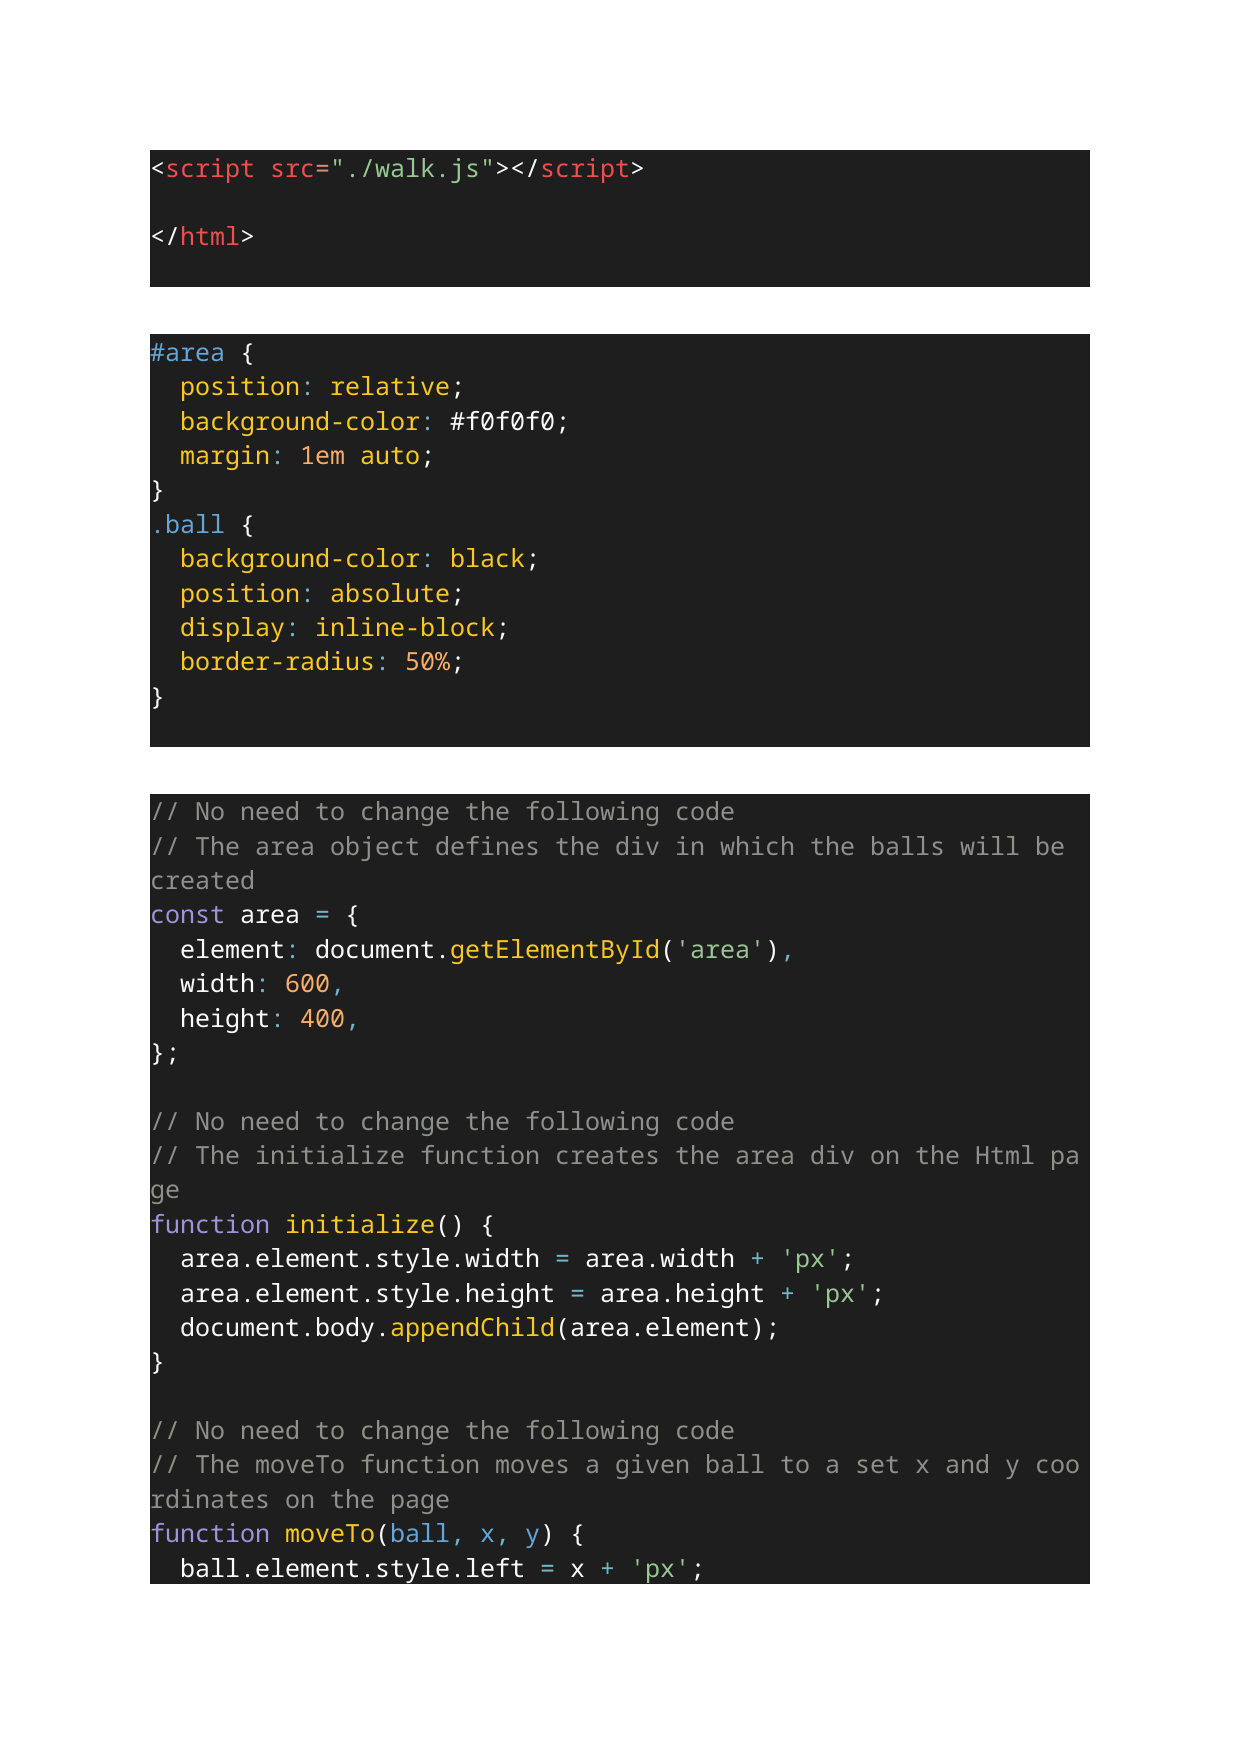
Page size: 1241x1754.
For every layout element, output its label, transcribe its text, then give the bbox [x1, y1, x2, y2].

text document.body.appendChild(area.element); [150, 1309, 1090, 1344]
text #area { [150, 334, 1090, 369]
text function initialize() { [150, 1206, 1090, 1241]
text element: document.getElementById('area'), [150, 931, 1090, 966]
text } [150, 472, 1090, 506]
text position: absolute; [150, 575, 1090, 609]
text // The moveTo function moves a given ball to a set x and y coordinates on the page [150, 1447, 1090, 1516]
text const area = { [150, 897, 1090, 931]
text // No need to change the following code [150, 1412, 1090, 1447]
text .ball { [150, 506, 1090, 541]
text area.element.style.width = area.width + 'px'; [150, 1241, 1090, 1275]
text width: 600, [150, 966, 1090, 1000]
text position: relative; [150, 369, 1090, 403]
text // No need to change the following code [150, 794, 1090, 828]
text display: inline-block; [150, 609, 1090, 644]
text background-color: black; [150, 541, 1090, 575]
text // No need to change the following code [150, 1103, 1090, 1137]
text area.element.style.height = area.height + 'px'; [150, 1275, 1090, 1309]
text margin: 1em auto; [150, 437, 1090, 472]
text border-radius: 50%; [150, 644, 1090, 678]
text }; [150, 1034, 1090, 1069]
text // The area object defines the div in which the balls will be created [150, 828, 1090, 897]
text height: 400, [150, 1000, 1090, 1034]
text function moveTo(ball, x, y) { [150, 1516, 1090, 1550]
text } [150, 678, 1090, 712]
text // The initialize function creates the area div on the Html page [150, 1137, 1090, 1206]
text background-color: #f0f0f0; [150, 403, 1090, 437]
text ball.element.style.left = x + 'px'; [150, 1550, 1090, 1584]
text <script src="./walk.js"></script> [150, 150, 1090, 184]
text </html> [150, 219, 1090, 253]
text } [150, 1344, 1090, 1378]
